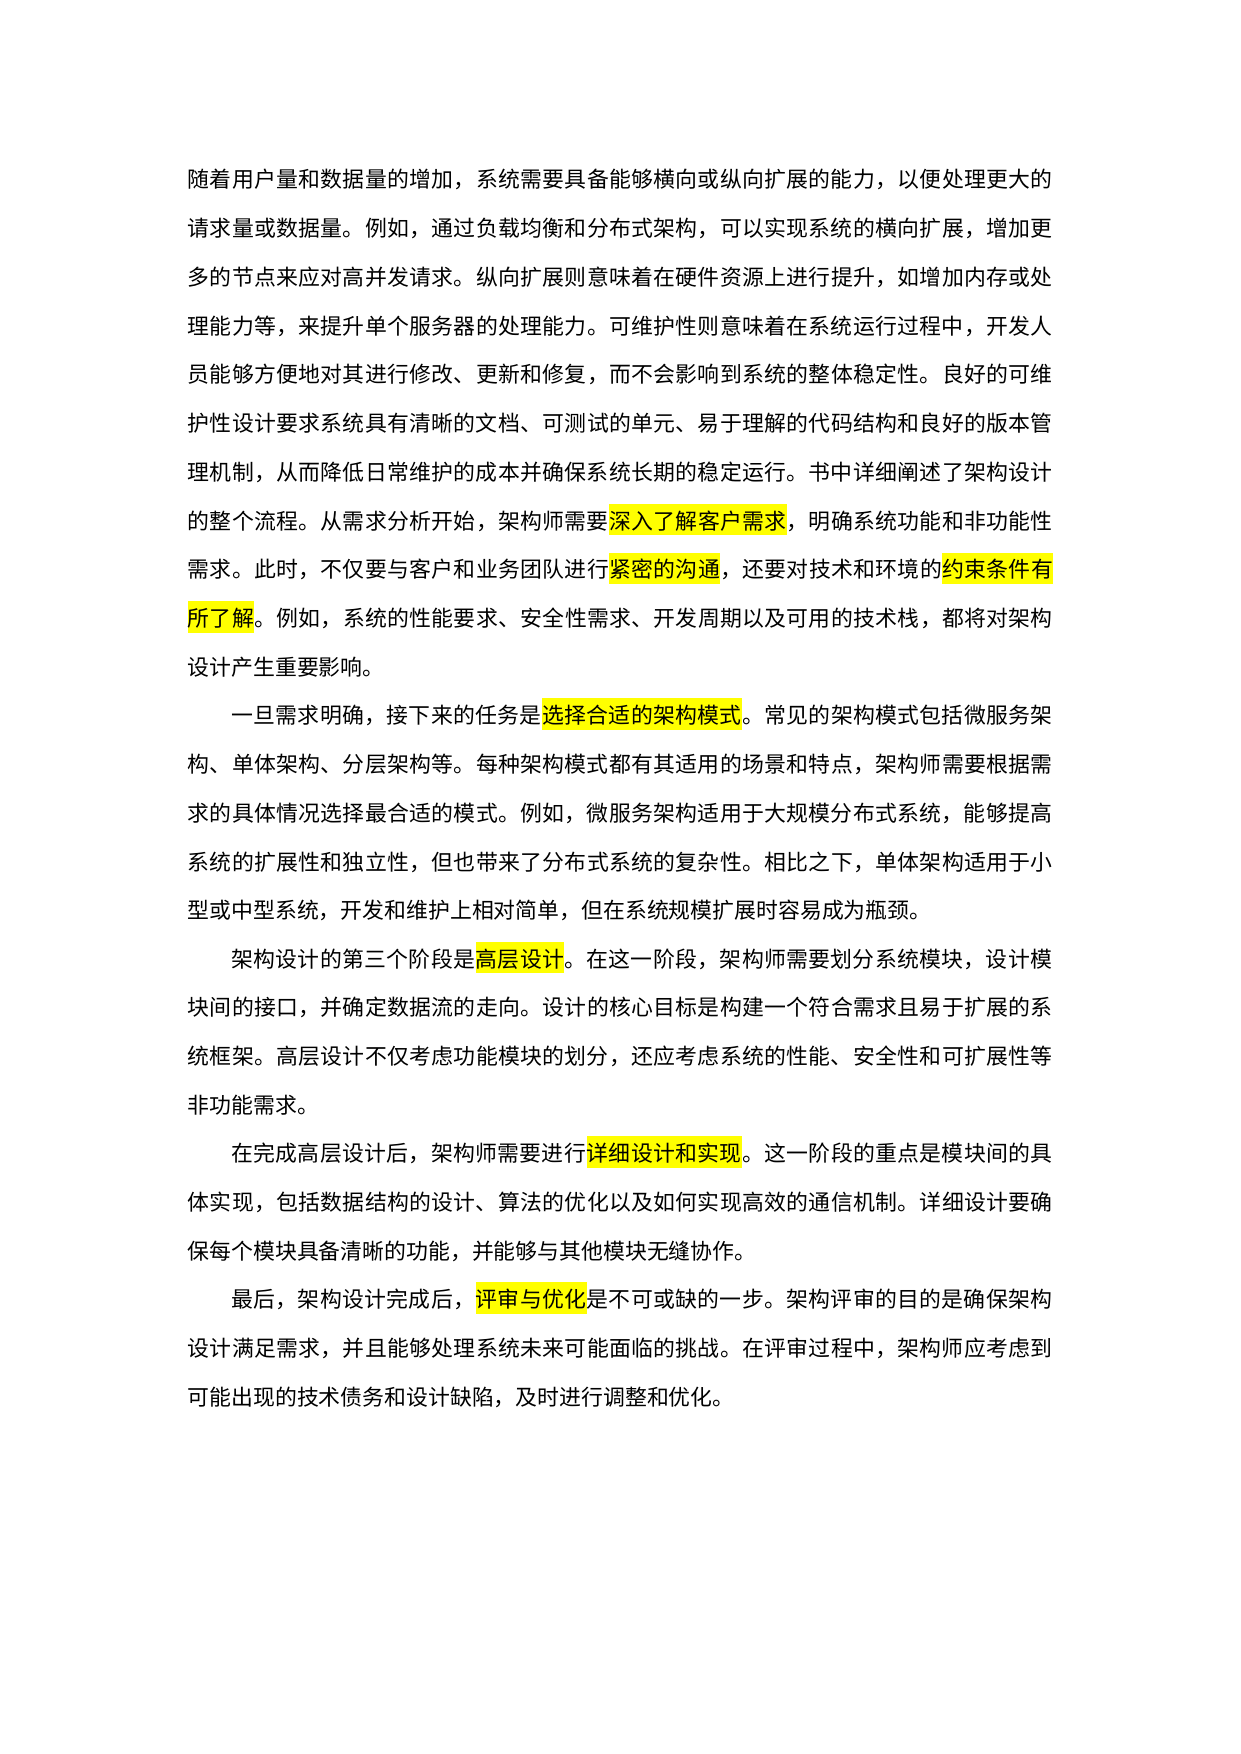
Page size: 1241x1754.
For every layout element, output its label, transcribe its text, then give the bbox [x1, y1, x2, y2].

text 架构设计的第三个阶段是高层设计。在这一阶段，架构师需要划分系统模块，设计模块间的接口，并确定数据流的走向。设计的核心目标是构建一个符合需求且易于扩展的系统框架。高层设计不仅考虑功能模块的划分，还应考虑系统的性能、安全性和可扩展性等非功能需求。 [187, 941, 1053, 1120]
text 最后，架构设计完成后，评审与优化是不可或缺的一步。架构评审的目的是确保架构设计满足需求，并且能够处理系统未来可能面临的挑战。在评审过程中，架构师应考虑到可能出现的技术债务和设计缺陷，及时进行调整和优化。 [187, 1282, 1053, 1412]
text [187, 162, 1053, 682]
text 一旦需求明确，接下来的任务是选择合适的架构模式。常见的架构模式包括微服务架构、单体架构、分层架构等。每种架构模式都有其适用的场景和特点，架构师需要根据需求的具体情况选择最合适的模式。例如，微服务架构适用于大规模分布式系统，能够提高系统的扩展性和独立性，但也带来了分布式系统的复杂性。相比之下，单体架构适用于小型或中型系统，开发和维护上相对简单，但在系统规模扩展时容易成为瓶颈。 [187, 698, 1053, 925]
text 在完成高层设计后，架构师需要进行详细设计和实现。这一阶段的重点是模块间的具体实现，包括数据结构的设计、算法的优化以及如何实现高效的通信机制。详细设计要确保每个模块具备清晰的功能，并能够与其他模块无缝协作。 [187, 1136, 1053, 1266]
